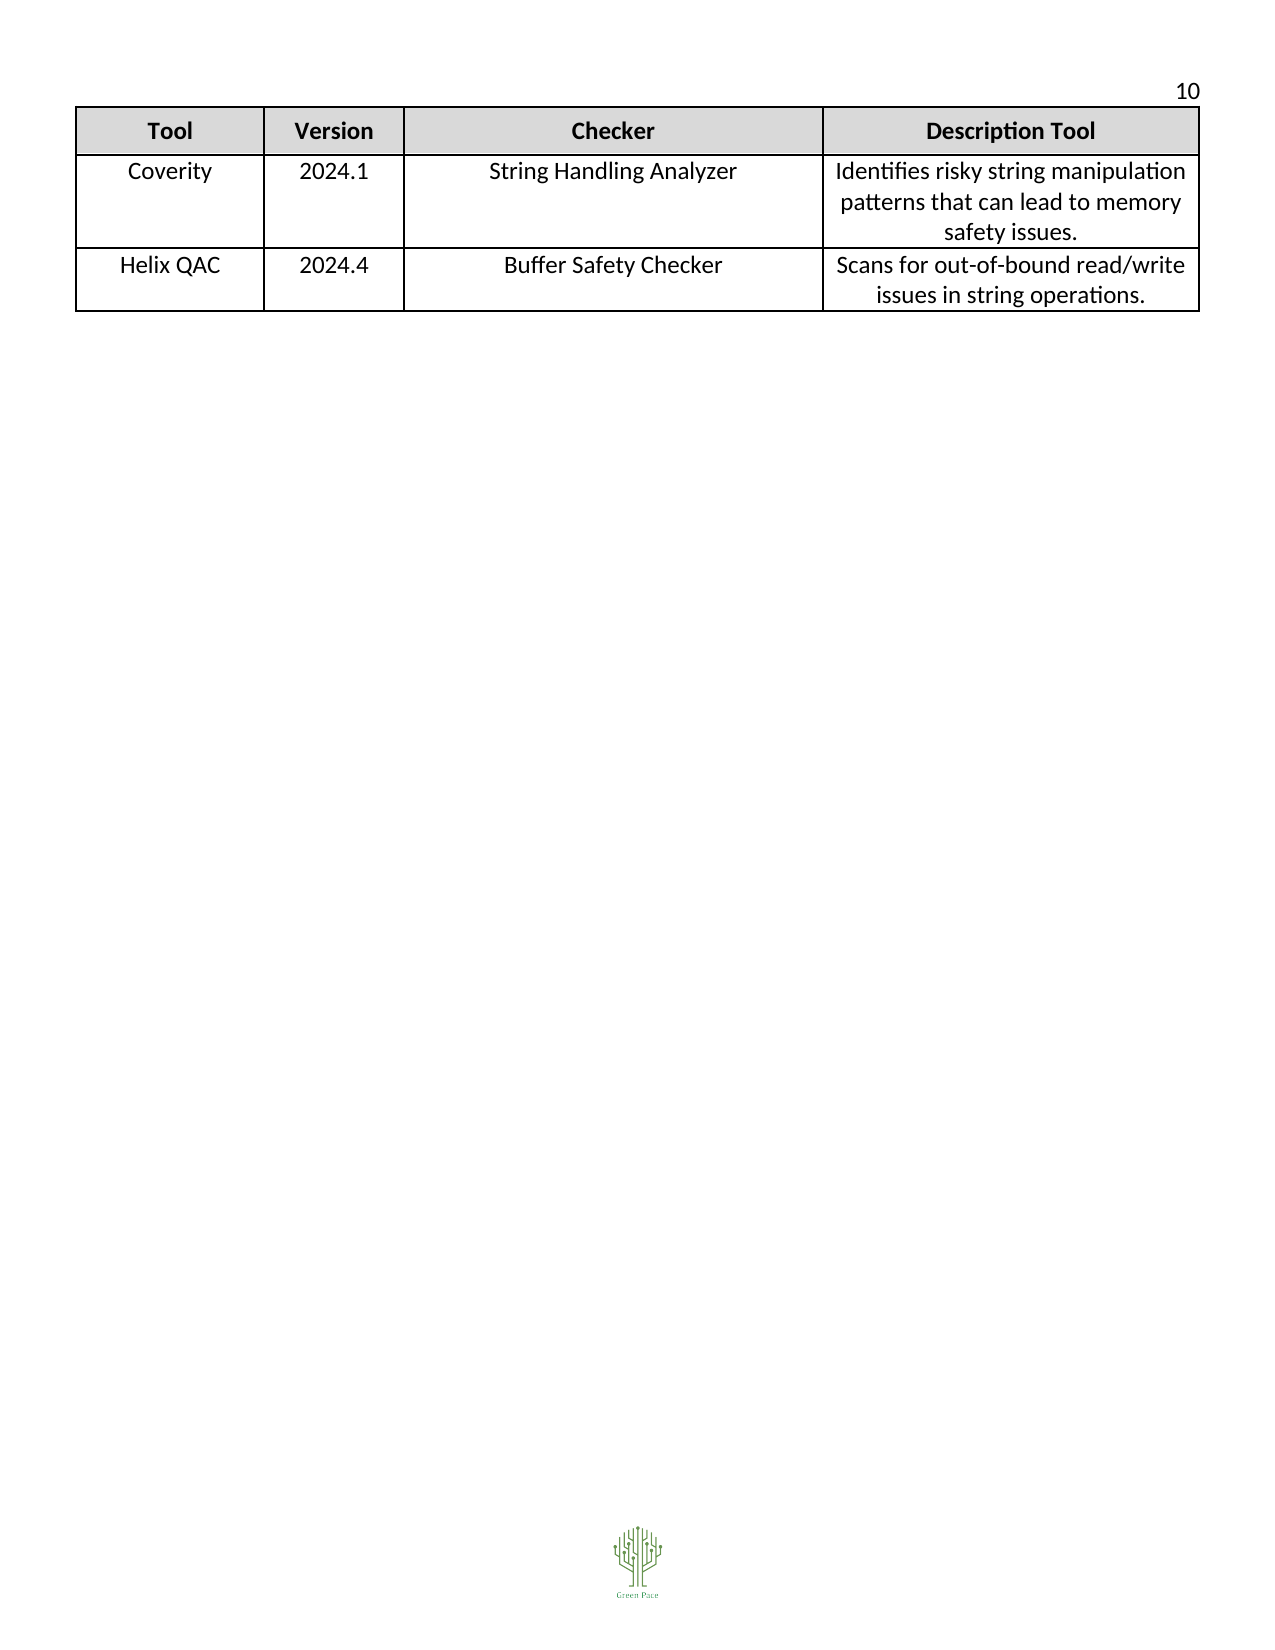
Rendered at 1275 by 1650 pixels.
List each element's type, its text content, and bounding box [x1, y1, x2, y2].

table_cell Scans for out-of-bound read/write issues in string operations. [824, 249, 1198, 310]
table_cell Buffer Safety Checker [405, 249, 822, 310]
picture [605, 1521, 670, 1606]
table_header Tool [77, 108, 263, 153]
table_header Version [265, 108, 403, 153]
table_cell Identifies risky string manipulation patterns that can lead to memory safety issues. [824, 156, 1198, 247]
table_header Description Tool [824, 108, 1198, 153]
table_cell String Handling Analyzer [405, 156, 822, 247]
table_cell Coverity [77, 156, 263, 247]
table_header Checker [405, 108, 822, 153]
table_cell Helix QAC [77, 249, 263, 310]
table_cell 2024.4 [265, 249, 403, 310]
table_cell 2024.1 [265, 156, 403, 247]
